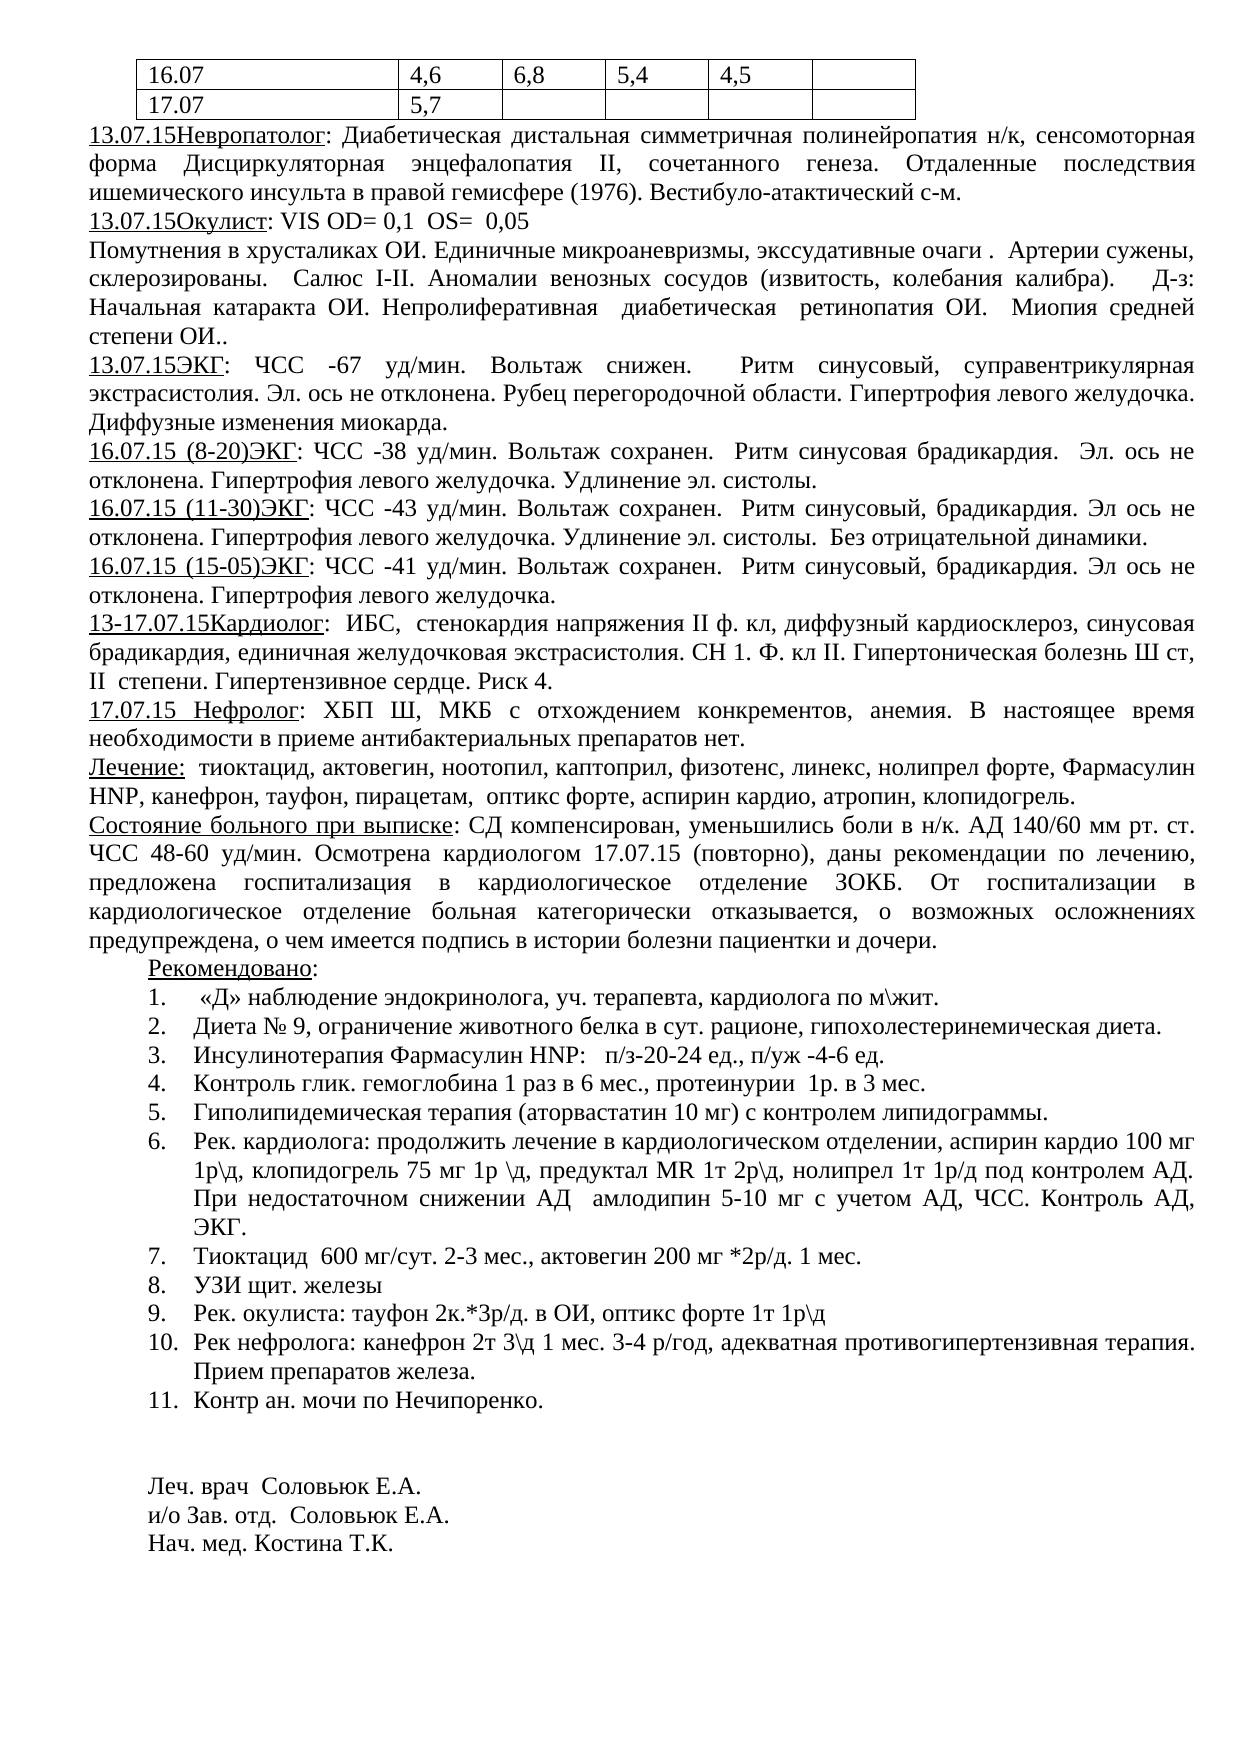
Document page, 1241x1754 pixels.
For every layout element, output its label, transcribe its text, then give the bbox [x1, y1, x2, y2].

text и/о Зав. отд. Соловьюк Е.А. [148, 1500, 1196, 1528]
text Помутнения в хрусталиках ОИ. Единичные микроаневризмы, экссудативные очаги . Артерии сужены, склерозированы. Салюс I-II. Аномалии венозных сосудов (извитость, колебания калибра). Д-з: Начальная катаракта ОИ. Непролиферативная диабетическая ретинопатия ОИ. Миопия средней степени ОИ.. [89, 235, 1196, 350]
table_cell 16.07 [137, 60, 398, 89]
text 16.07.15 (11-30)ЭКГ: ЧСС -43 уд/мин. Вольтаж сохранен. Ритм синусовый, брадикардия. Эл ось не отклонена. Гипертрофия левого желудочка. Удлинение эл. систолы. Без отрицательной динамики. [89, 493, 1196, 551]
text Рекомендовано: [148, 953, 1196, 982]
table_cell 17.07 [137, 90, 398, 119]
text 17.07.15 Нефролог: ХБП Ш, МКБ с отхождением конкрементов, анемия. В настоящее время необходимости в приеме антибактериальных препаратов нет. [89, 695, 1196, 752]
table_cell 5,4 [606, 60, 708, 89]
subtitle Леч. врач Соловьюк Е.А. [148, 1471, 1196, 1500]
text 13-17.07.15Кардиолог: ИБС, стенокардия напряжения II ф. кл, диффузный кардиосклероз, синусовая брадикардия, единичная желудочковая экстрасистолия. СН 1. Ф. кл II. Гипертоническая болезнь Ш ст, II степени. Гипертензивное сердце. Риск 4. [89, 608, 1196, 695]
list Рек. окулиста: тауфон 2к.*3р/д. в ОИ, оптикс форте 1т 1р\д [148, 1298, 1196, 1327]
text Состояние больного при выписке: СД компенсирован, уменьшились боли в н/к. АД 140/60 мм рт. ст. ЧСС 48-60 уд/мин. Осмотрена кардиологом 17.07.15 (повторно), даны рекомендации по лечению, предложена госпитализация в кардиологическое отделение ЗОКБ. От госпитализации в кардиологическое отделение больная категорически отказывается, о возможных осложнениях предупреждена, о чем имеется подпись в истории болезни пациентки и дочери. [89, 810, 1196, 953]
text Нач. мед. Костина Т.К. [148, 1528, 1196, 1557]
list Диета № 9, ограничение животного белка в сут. рационе, гипохолестеринемическая диета. [148, 1011, 1196, 1040]
text 16.07.15 (8-20)ЭКГ: ЧСС -38 уд/мин. Вольтаж сохранен. Ритм синусовая брадикардия. Эл. ось не отклонена. Гипертрофия левого желудочка. Удлинение эл. систолы. [89, 436, 1196, 493]
table_cell 4,6 [399, 60, 502, 89]
list Тиоктацид 600 мг/сут. 2-3 мес., актовегин 200 мг *2р/д. 1 мес. [148, 1241, 1196, 1270]
table_cell [813, 60, 915, 89]
table_cell [606, 90, 708, 119]
text 13.07.15ЭКГ: ЧСС -67 уд/мин. Вольтаж снижен. Ритм синусовый, суправентрикулярная экстрасистолия. Эл. ось не отклонена. Рубец перегородочной области. Гипертрофия левого желудочка. Диффузные изменения миокарда. [89, 350, 1196, 436]
text 13.07.15Невропатолог: Диабетическая дистальная симметричная полинейропатия н/к, сенсомоторная форма Дисциркуляторная энцефалопатия II, сочетанного генеза. Отдаленные последствия ишемического инсульта в правой гемисфере (1976). Вестибуло-атактический с-м. [89, 120, 1196, 206]
list Рек. кардиолога: продолжить лечение в кардиологическом отделении, аспирин кардио 100 мг 1р\д, клопидогрель 75 мг 1р \д, предуктал MR 1т 2р\д, нолипрел 1т 1р/д под контролем АД. При недостаточном снижении АД амлодипин 5-10 мг с учетом АД, ЧСС. Контроль АД, ЭКГ. [148, 1126, 1196, 1241]
text 16.07.15 (15-05)ЭКГ: ЧСС -41 уд/мин. Вольтаж сохранен. Ритм синусовый, брадикардия. Эл ось не отклонена. Гипертрофия левого желудочка. [89, 551, 1196, 608]
table_cell [709, 90, 812, 119]
table_cell [813, 90, 915, 119]
list УЗИ щит. железы [148, 1270, 1196, 1298]
list Рек нефролога: канефрон 2т 3\д 1 мес. 3-4 р/год, адекватная противогипертензивная терапия. Прием препаратов железа. [148, 1327, 1196, 1385]
list Контроль глик. гемоглобина 1 раз в 6 мес., протеинурии 1р. в 3 мес. [148, 1068, 1196, 1097]
list «Д» наблюдение эндокринолога, уч. терапевта, кардиолога по м\жит. [148, 982, 1196, 1011]
list Контр ан. мочи по Нечипоренко. [148, 1385, 1196, 1413]
table_cell 6,8 [503, 60, 605, 89]
text Лечение: тиоктацид, актовегин, ноотопил, каптоприл, физотенс, линекс, нолипрел форте, Фармасулин НNР, канефрон, тауфон, пирацетам, оптикс форте, аспирин кардио, атропин, клопидогрель. [89, 752, 1196, 810]
list Инсулинотерапия Фармасулин НNР: п/з-20-24 ед., п/уж -4-6 ед. [148, 1040, 1196, 1068]
table_cell 5,7 [399, 90, 502, 119]
table_cell 4,5 [709, 60, 812, 89]
text 13.07.15Окулист: VIS OD= 0,1 OS= 0,05 [89, 206, 1196, 235]
table_cell [503, 90, 605, 119]
list Гиполипидемическая терапия (аторвастатин 10 мг) с контролем липидограммы. [148, 1097, 1196, 1126]
